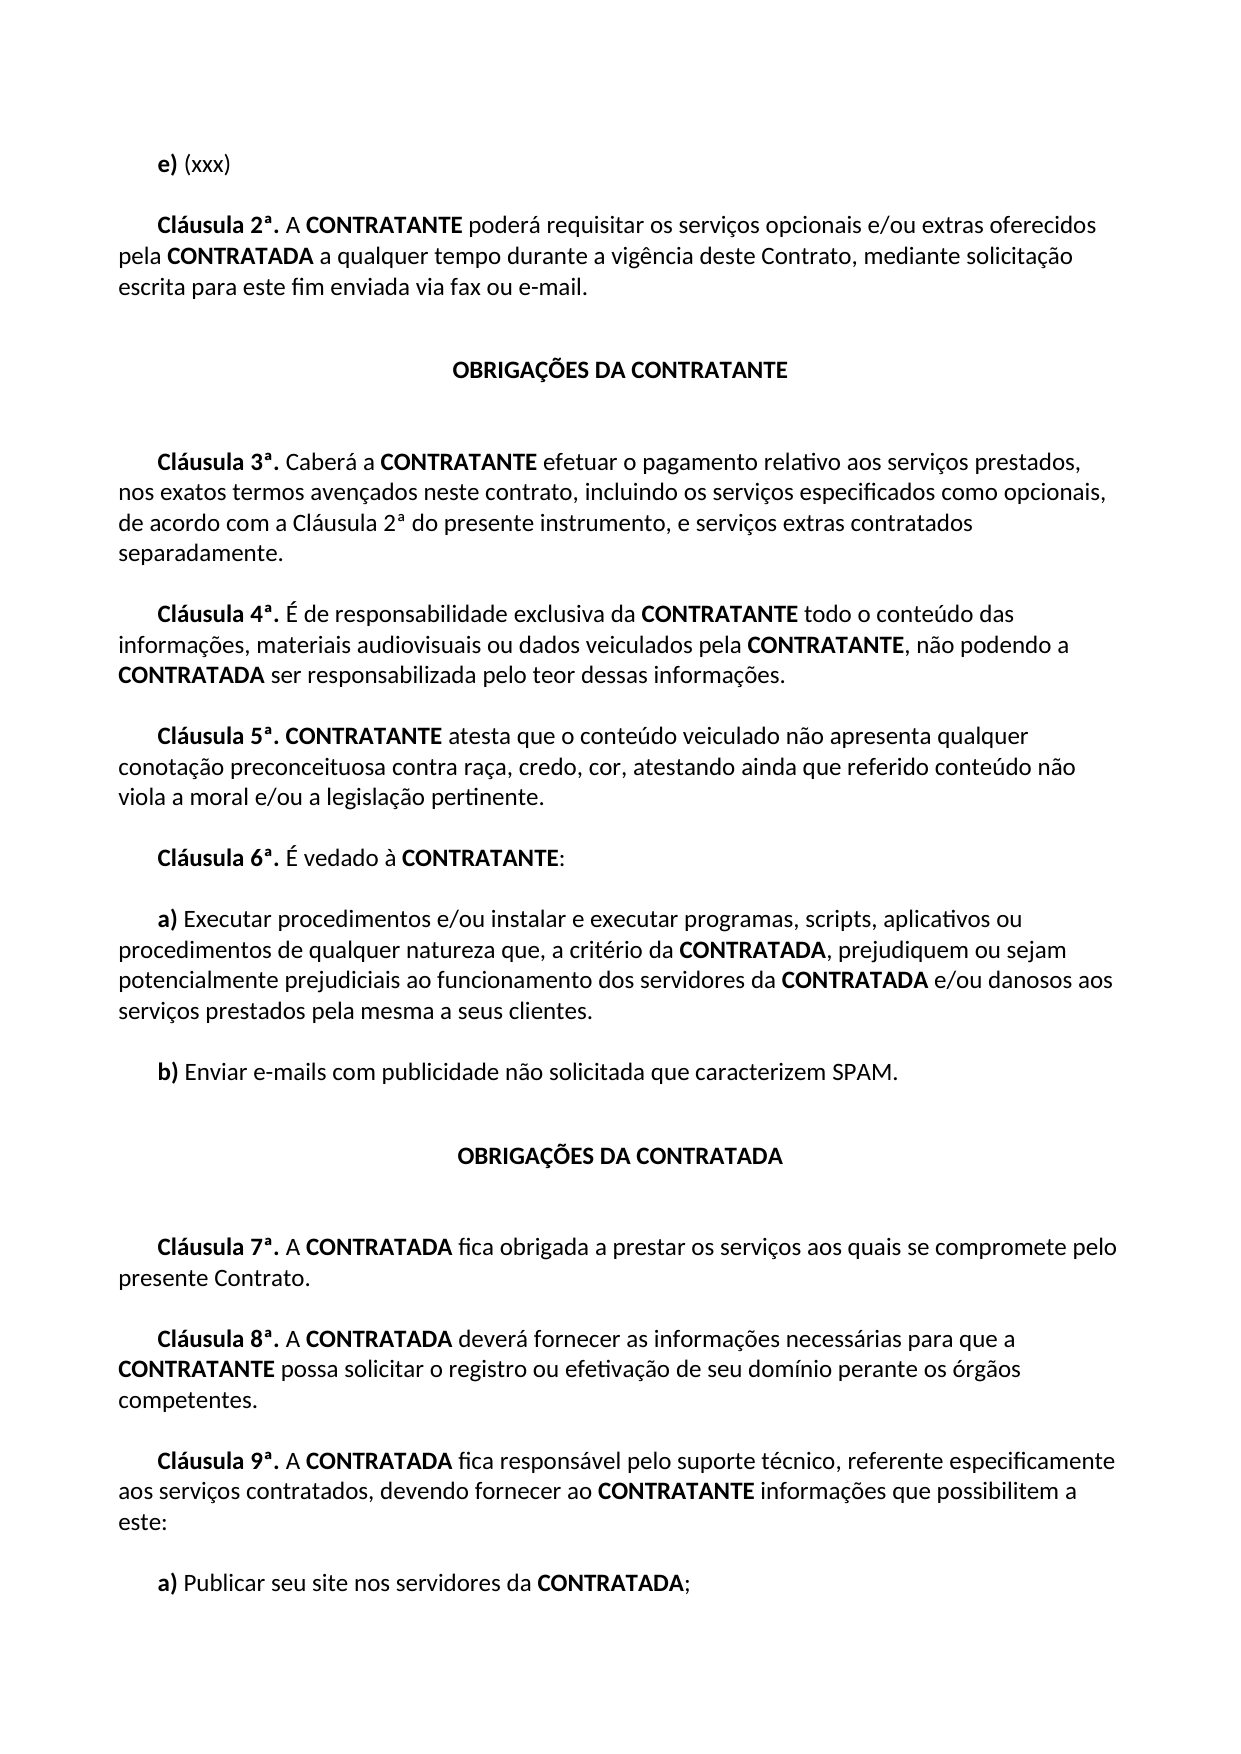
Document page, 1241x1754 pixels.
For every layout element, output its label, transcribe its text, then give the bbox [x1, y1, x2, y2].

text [118, 118, 1122, 329]
text OBRIGAÇÕES DA CONTRATADA [118, 1140, 1122, 1170]
text OBRIGAÇÕES DA CONTRATANTE [118, 354, 1122, 385]
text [118, 1170, 1122, 1628]
text Cláusula 3ª. Caberá a CONTRATANTE efetuar o pagamento relativo aos serviços prestados, nos exatos termos avençados neste contrato, incluindo os serviços especificados como opcionais, de acordo com a Cláusula 2ª do presente instrumento, e serviços extras contratados separadamente. Cláusula 4ª. É de responsabilidade exclusiva da CONTRATANTE todo o conteúdo das informações, materiais audiovisuais ou dados veiculados pela CONTRATANTE, não podendo a CONTRATADA ser responsabilizada pelo teor dessas informações. Cláusula 5ª. CONTRATANTE atesta que o conteúdo veiculado não apresenta qualquer conotação preconceituosa contra raça, credo, cor, atestando ainda que referido conteúdo não viola a moral e/ou a legislação pertinente. Cláusula 6ª. É vedado à CONTRATANTE: a) Executar procedimentos e/ou instalar e executar programas, scripts, aplicativos ou procedimentos de qualquer natureza que, a critério da CONTRATADA, prejudiquem ou sejam potencialmente prejudiciais ao funcionamento dos servidores da CONTRATADA e/ou danosos aos serviços prestados pela mesma a seus clientes. b) Enviar e-mails com publicidade não solicitada que caracterizem SPAM. [118, 385, 1122, 1115]
